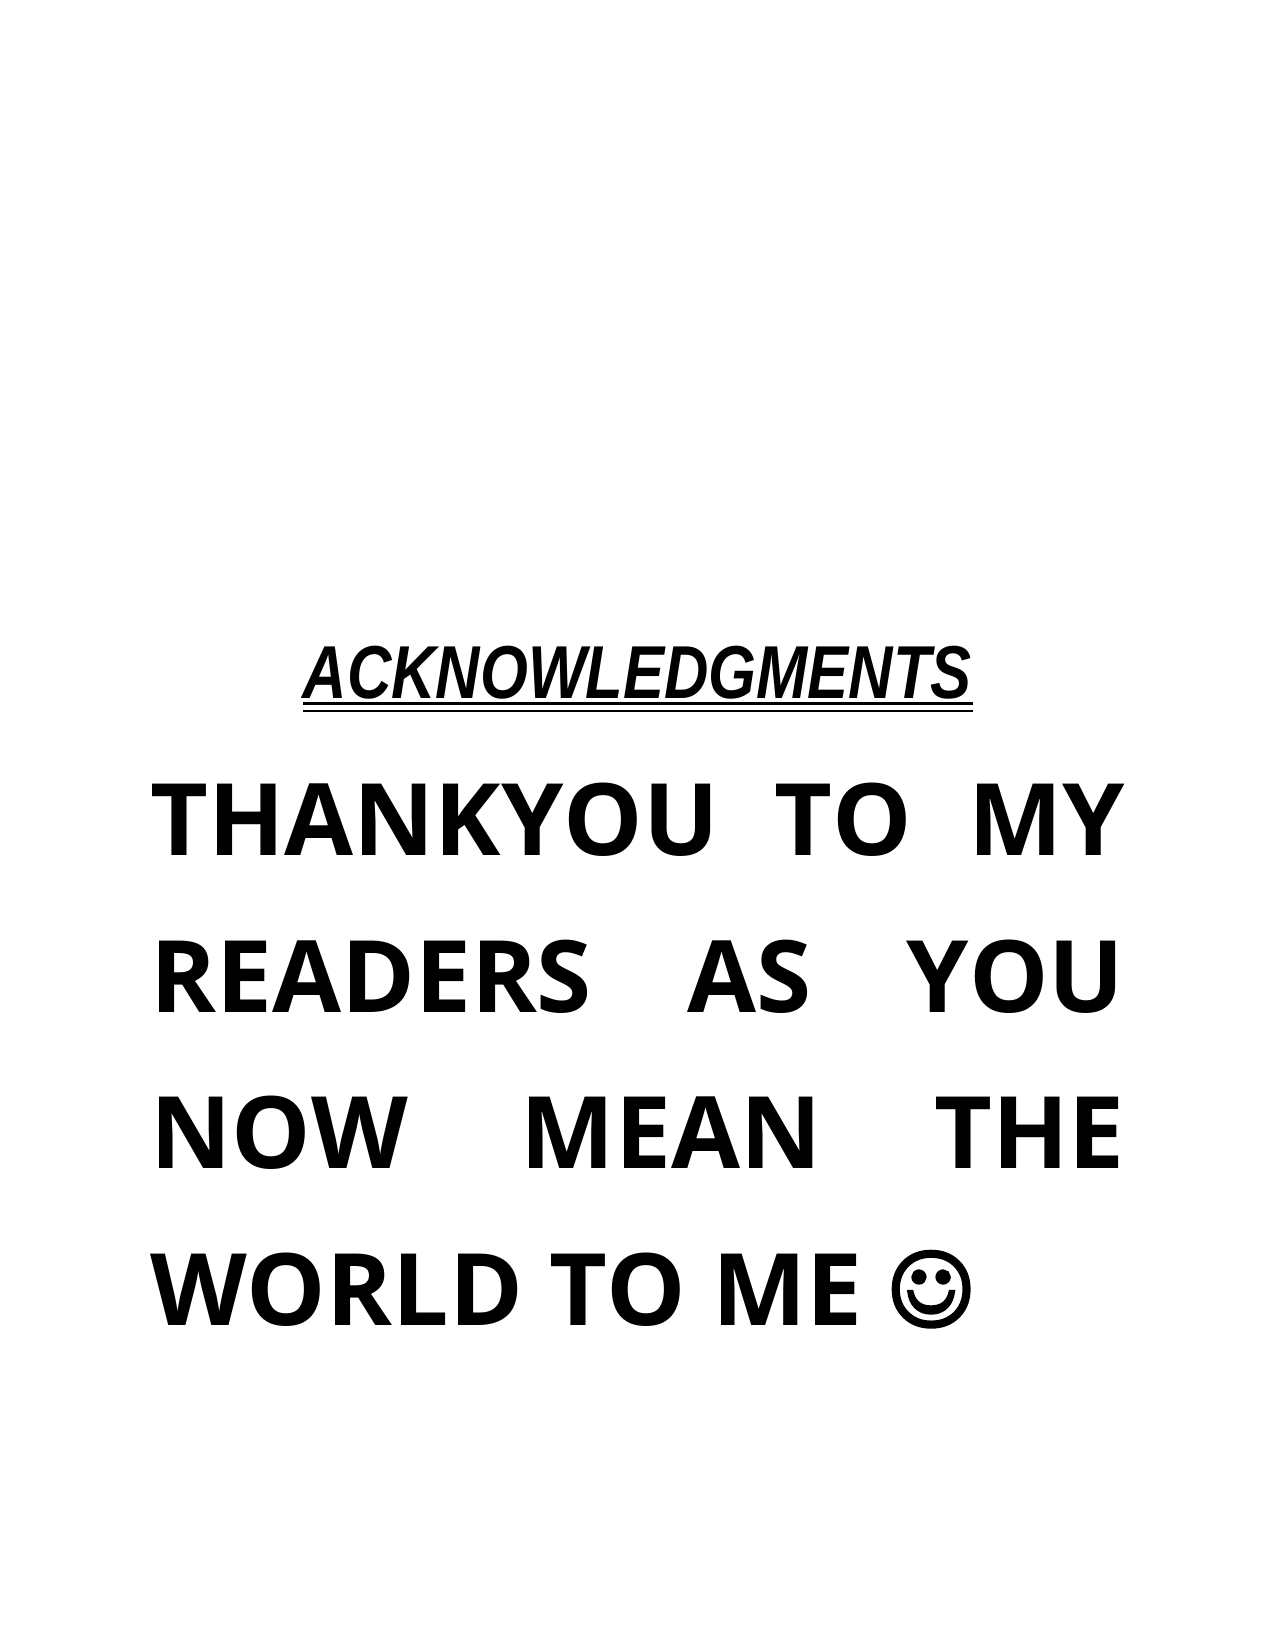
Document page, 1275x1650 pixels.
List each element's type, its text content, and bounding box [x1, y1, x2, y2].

text ACKNOWLEDGMENTS [150, 629, 1125, 715]
text THANKYOU TO MY READERS AS YOU NOW MEAN THE WORLD TO ME [150, 748, 1125, 1355]
